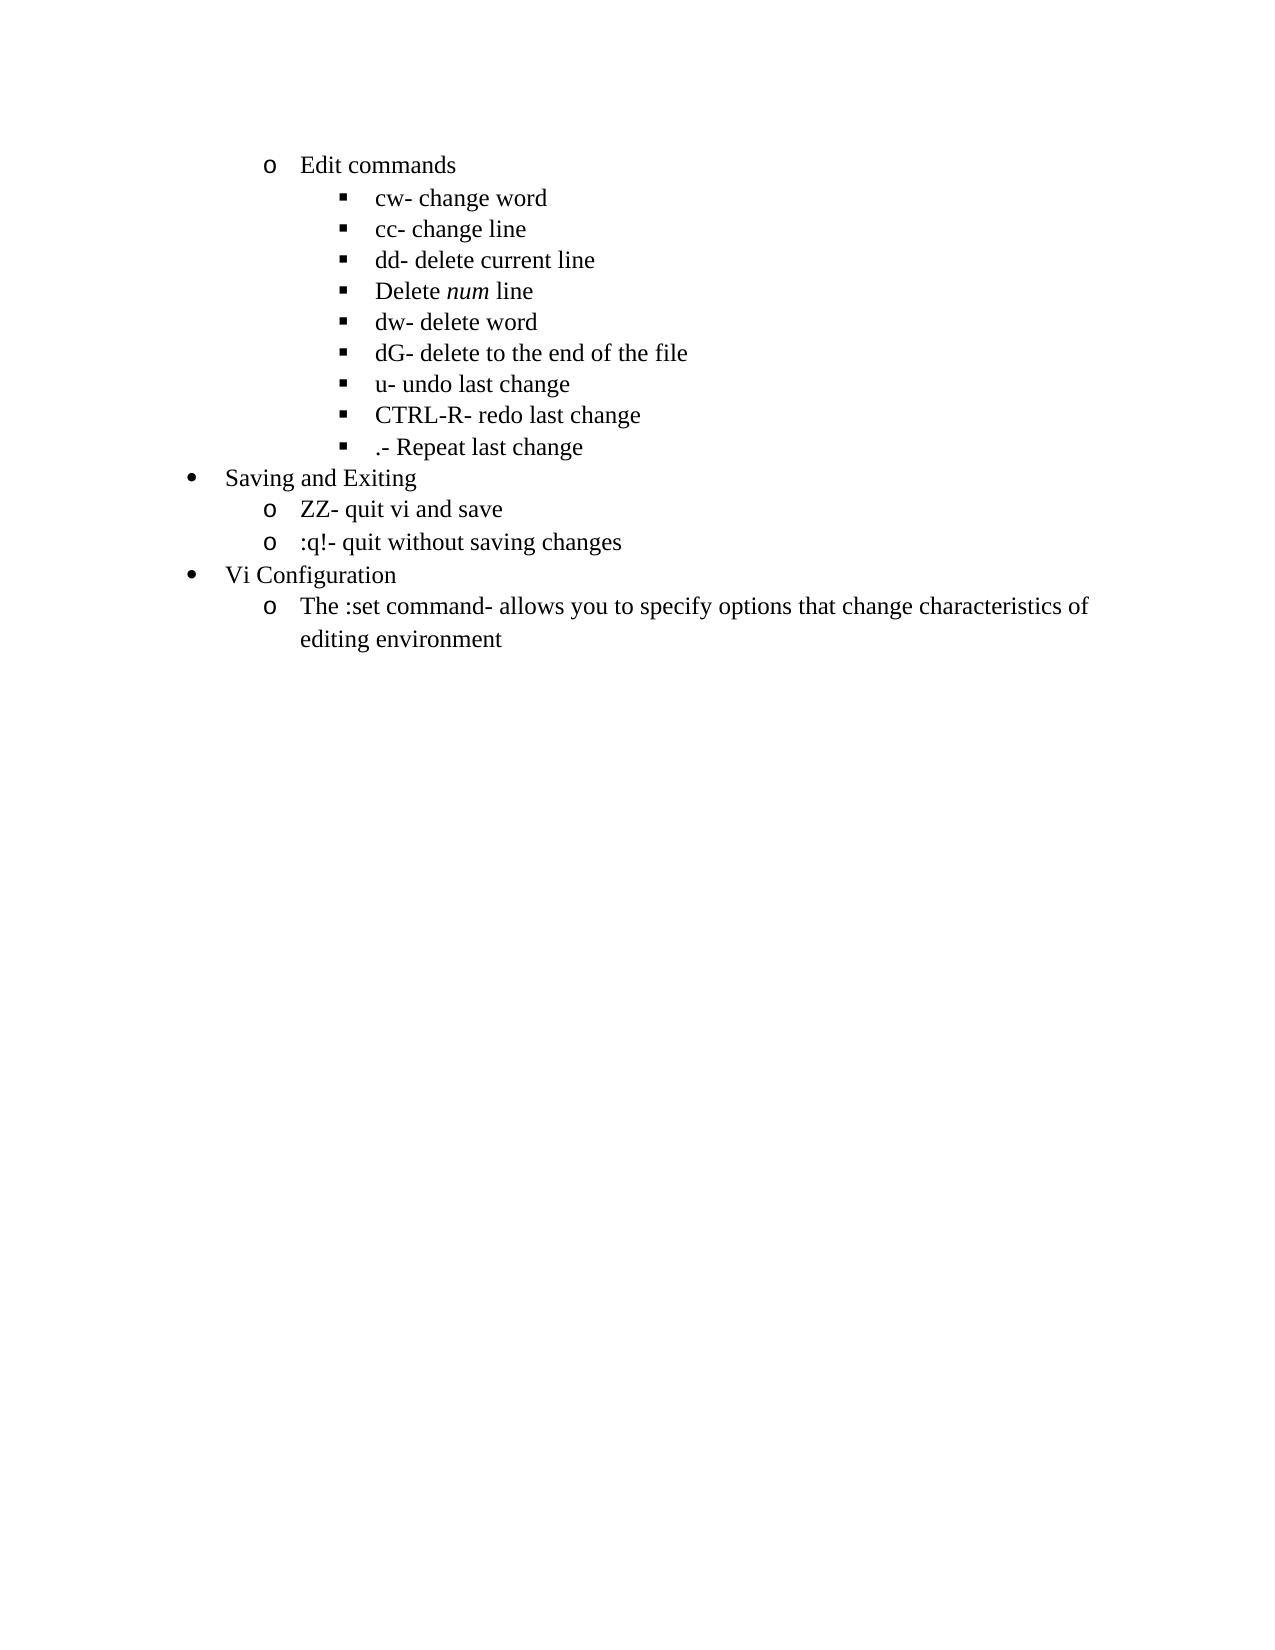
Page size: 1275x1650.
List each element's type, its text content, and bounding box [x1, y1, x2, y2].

list cc- change line [337, 214, 1125, 243]
list ZZ- quit vi and save [262, 494, 1125, 524]
list dw- delete word [337, 307, 1125, 336]
list dd- delete current line [337, 245, 1125, 274]
list cw- change word [337, 183, 1125, 212]
list u- undo last change [337, 369, 1125, 398]
list Edit commands [262, 150, 1125, 181]
list The :set command- allows you to specify options that change characteristics of editing environment [262, 591, 1125, 653]
list Delete num line [337, 276, 1125, 305]
list Vi Configuration [187, 560, 1125, 589]
list CTRL-R- redo last change [337, 401, 1125, 429]
list dG- delete to the end of the file [337, 338, 1125, 367]
list Saving and Exiting [187, 463, 1125, 491]
list :q!- quit without saving changes [262, 527, 1125, 558]
list .- Repeat last change [337, 432, 1125, 460]
